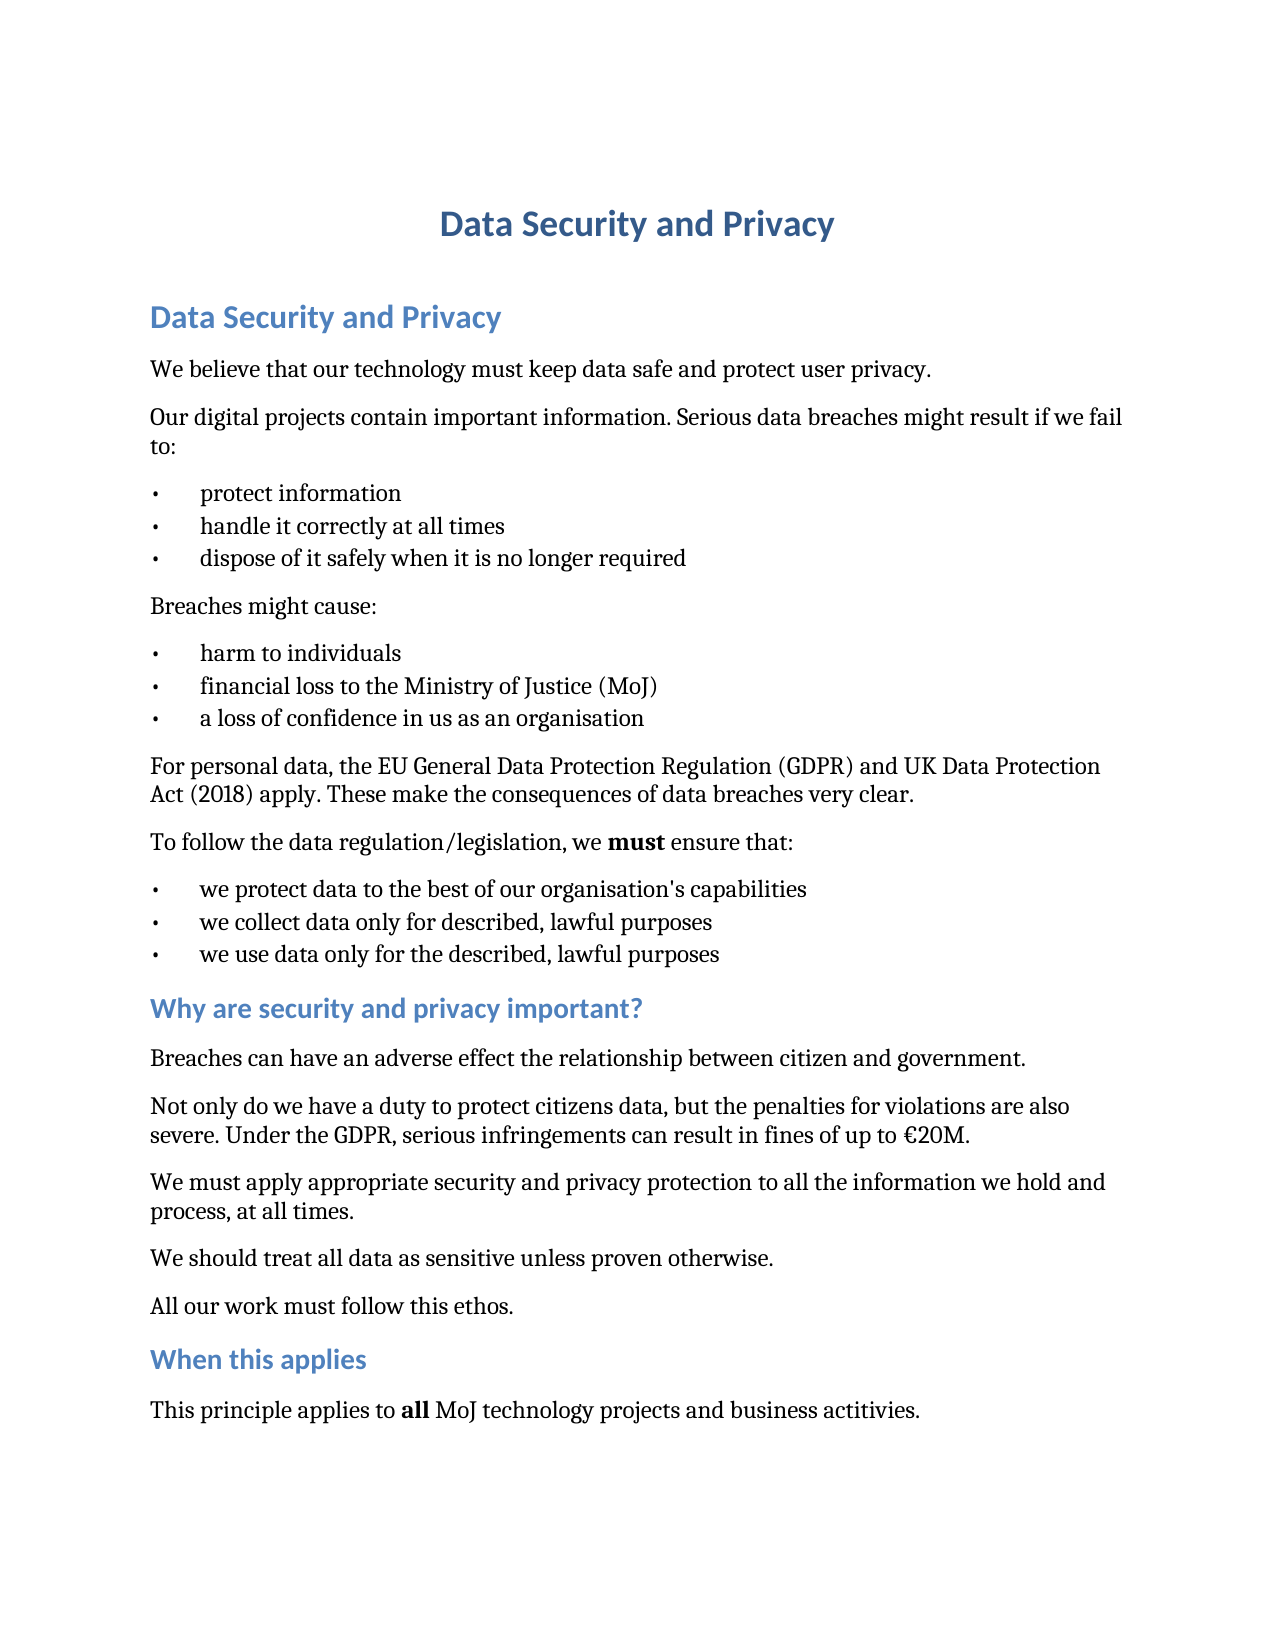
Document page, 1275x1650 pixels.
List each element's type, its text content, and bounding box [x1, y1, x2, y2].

text Not only do we have a duty to protect citizens data, but the penalties for violations are also severe. Under the GDPR, serious infringements can result in fines of up to €20M. [150, 1092, 1125, 1149]
list handle it correctly at all times [150, 512, 1125, 540]
subtitle Why are security and privacy important? [150, 990, 1125, 1026]
list a loss of confidence in us as an organisation [150, 704, 1125, 733]
list we use data only for the described, lawful purposes [150, 940, 1125, 969]
text For personal data, the EU General Data Protection Regulation (GDPR) and UK Data Protection Act (2018) apply. These make the consequences of data breaches very clear. [150, 752, 1125, 809]
list harm to individuals [150, 639, 1125, 668]
text We should treat all data as sensitive unless proven otherwise. [150, 1244, 1125, 1273]
list we protect data to the best of our organisation's capabilities [150, 875, 1125, 904]
list dispose of it safely when it is no longer required [150, 544, 1125, 573]
list financial loss to the Ministry of Justice (MoJ) [150, 672, 1125, 700]
list protect information [150, 479, 1125, 508]
text Our digital projects contain important information. Serious data breaches might result if we fail to: [150, 403, 1125, 460]
subtitle When this applies [150, 1341, 1125, 1377]
text We must apply appropriate security and privacy protection to all the information we hold and process, at all times. [150, 1168, 1125, 1226]
list we collect data only for described, lawful purposes [150, 908, 1125, 937]
text We believe that our technology must keep data safe and protect user privacy. [150, 355, 1125, 384]
text Breaches can have an adverse effect the relationship between citizen and government. [150, 1044, 1125, 1073]
text This principle applies to all MoJ technology projects and business actitivies. [150, 1396, 1125, 1424]
text Breaches might cause: [150, 592, 1125, 620]
text To follow the data regulation/legislation, we must ensure that: [150, 828, 1125, 857]
subtitle Data Security and Privacy [150, 296, 1125, 337]
text All our work must follow this ethos. [150, 1292, 1125, 1321]
title Data Security and Privacy [150, 200, 1125, 246]
